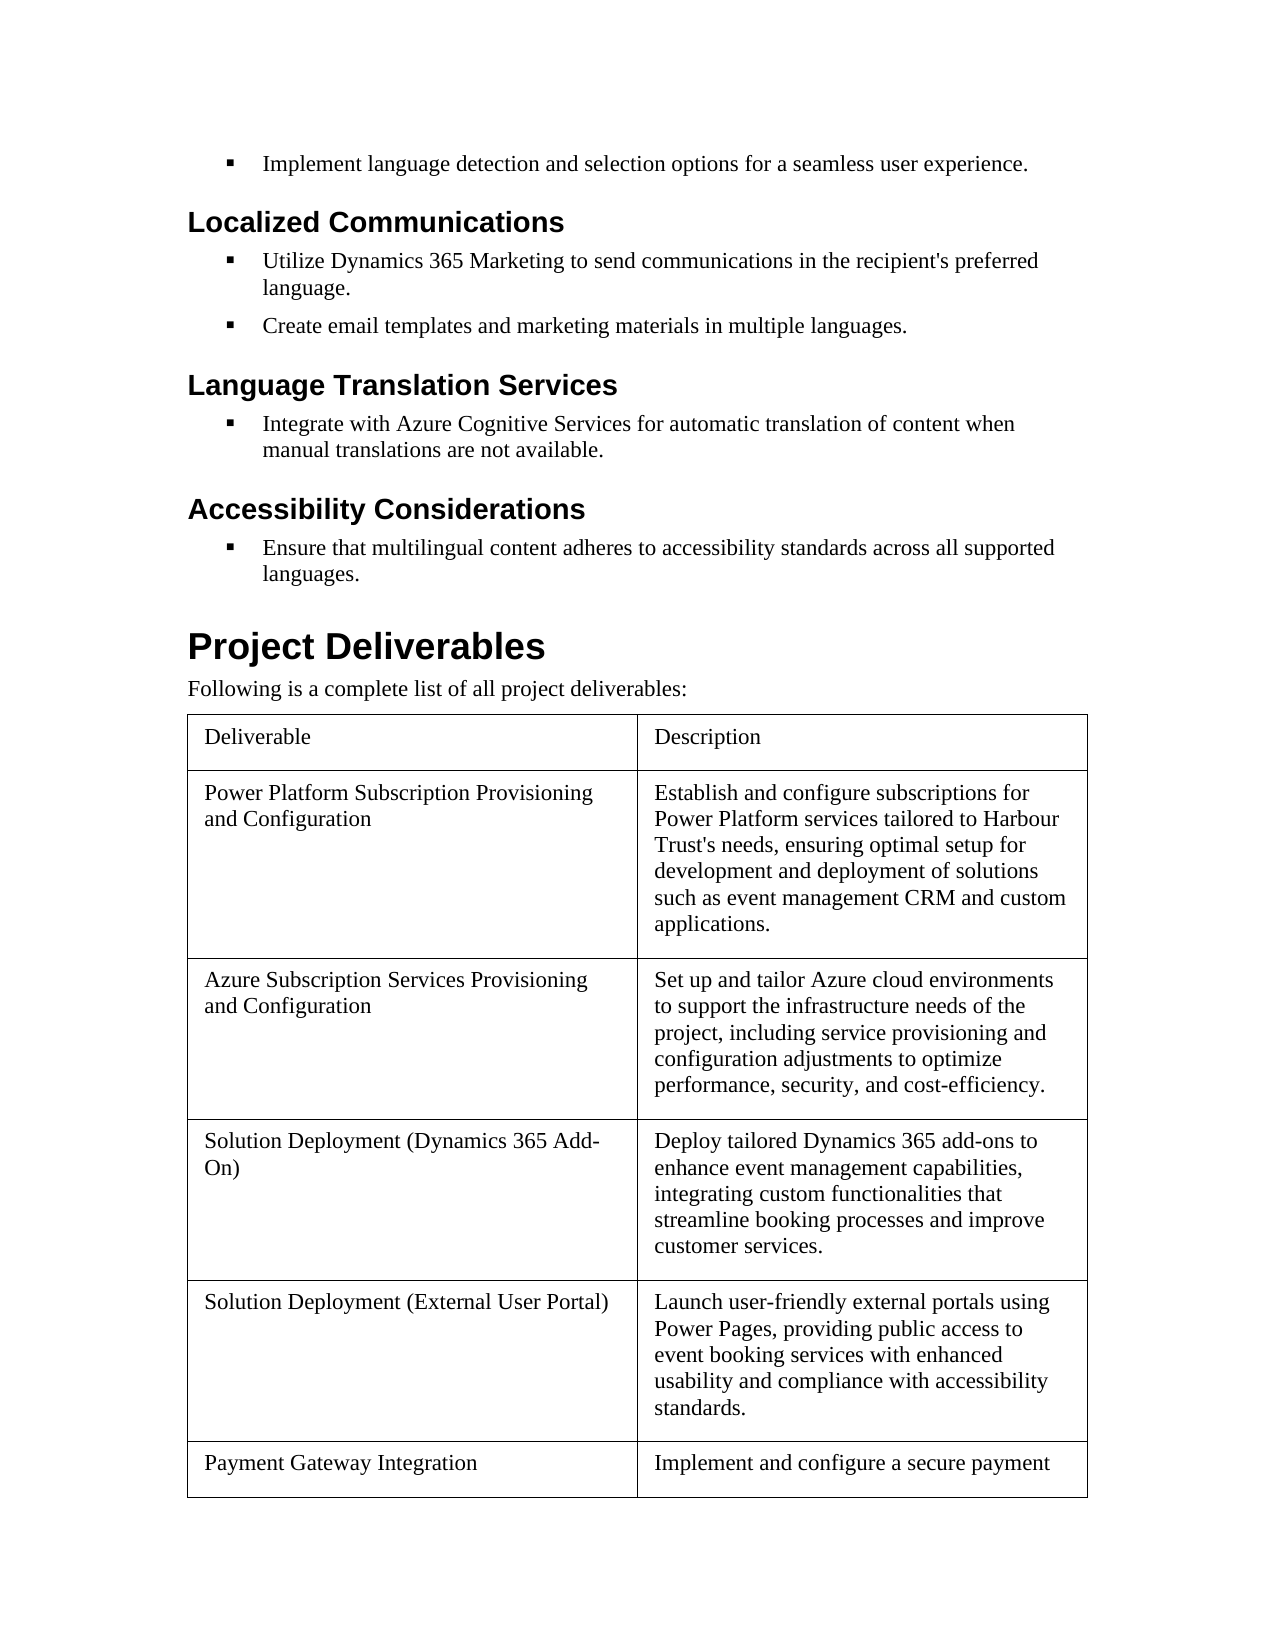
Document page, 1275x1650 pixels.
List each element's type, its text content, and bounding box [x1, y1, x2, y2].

text Following is a complete list of all project deliverables: [187, 675, 1087, 702]
table_cell Power Platform Subscription Provisioning and Configuration [188, 771, 637, 957]
table_cell Deploy tailored Dynamics 365 add-ons to enhance event management capabilities, integrating custom functionalities that streamline booking processes and improve customer services. [638, 1120, 1087, 1280]
list Create email templates and marketing materials in multiple languages. [225, 313, 1087, 339]
subtitle Accessibility Considerations [187, 492, 1087, 525]
subtitle Language Translation Services [187, 368, 1087, 402]
table_cell Set up and tailor Azure cloud environments to support the infrastructure needs of the project, including service provisioning and configuration adjustments to optimize performance, security, and cost-efficiency. [638, 959, 1087, 1119]
list Integrate with Azure Cognitive Services for automatic translation of content when manual translations are not available. [225, 410, 1087, 463]
table_cell Solution Deployment (Dynamics 365 Add-On) [188, 1120, 637, 1280]
table_cell Launch user-friendly external portals using Power Pages, providing public access to event booking services with enhanced usability and compliance with accessibility standards. [638, 1281, 1087, 1441]
list Ensure that multilingual content adheres to accessibility standards across all supported languages. [225, 534, 1087, 586]
list Implement language detection and selection options for a seamless user experience. [225, 150, 1087, 176]
subtitle Localized Communications [187, 206, 1087, 239]
list Utilize Dynamics 365 Marketing to send communications in the recipient's preferred language. [225, 247, 1087, 300]
subtitle Project Deliverables [187, 624, 1087, 667]
table_header Deliverable [188, 715, 637, 770]
table_cell Azure Subscription Services Provisioning and Configuration [188, 959, 637, 1119]
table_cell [188, 1442, 637, 1497]
table_header Description [638, 715, 1087, 770]
table_cell Solution Deployment (External User Portal) [188, 1281, 637, 1441]
table_cell Establish and configure subscriptions for Power Platform services tailored to Harbour Trust's needs, ensuring optimal setup for development and deployment of solutions such as event management CRM and custom applications. [638, 771, 1087, 957]
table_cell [638, 1442, 1087, 1497]
